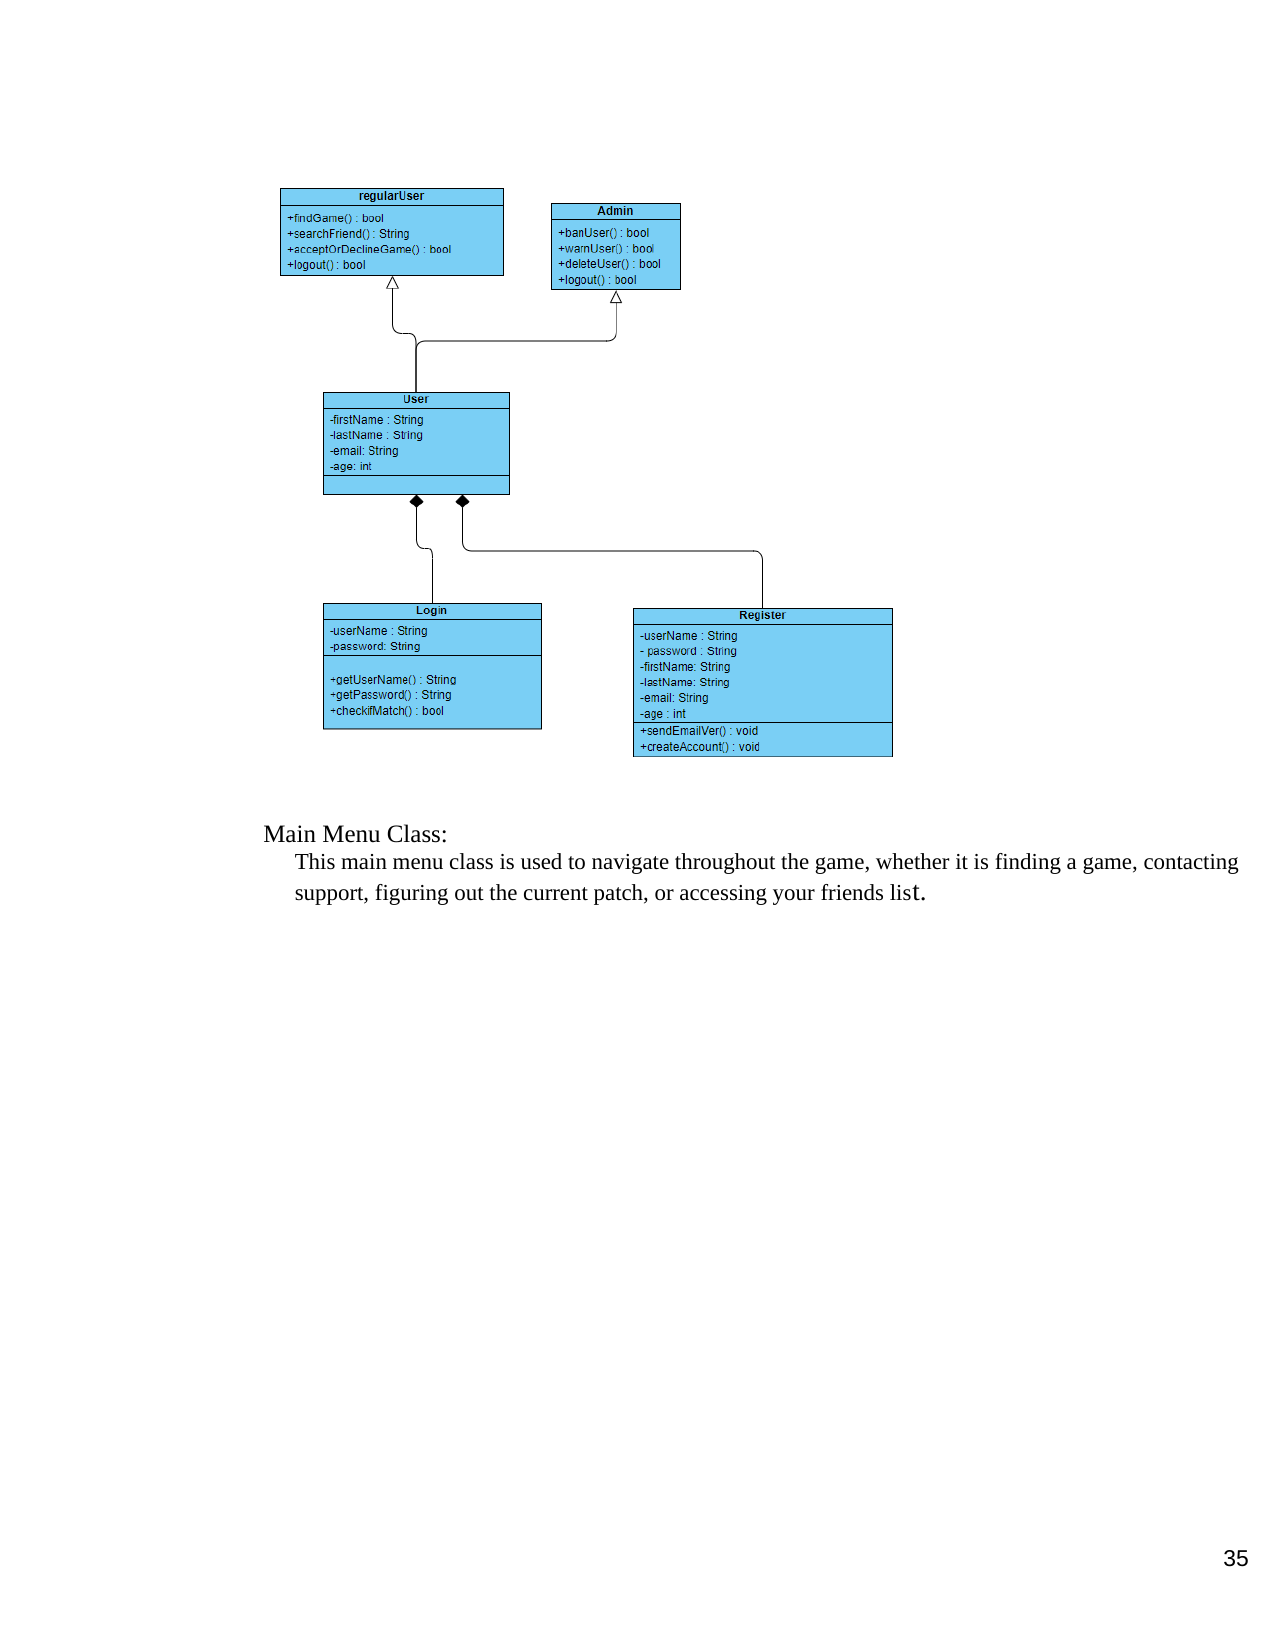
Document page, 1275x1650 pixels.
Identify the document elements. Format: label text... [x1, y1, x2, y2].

text Main Menu Class: [263, 819, 1248, 848]
picture [263, 144, 935, 793]
text This main menu class is used to navigate throughout the game, whether it is finding a game, contacting support, figuring out the current patch, or accessing your friends list. [294, 848, 1248, 906]
